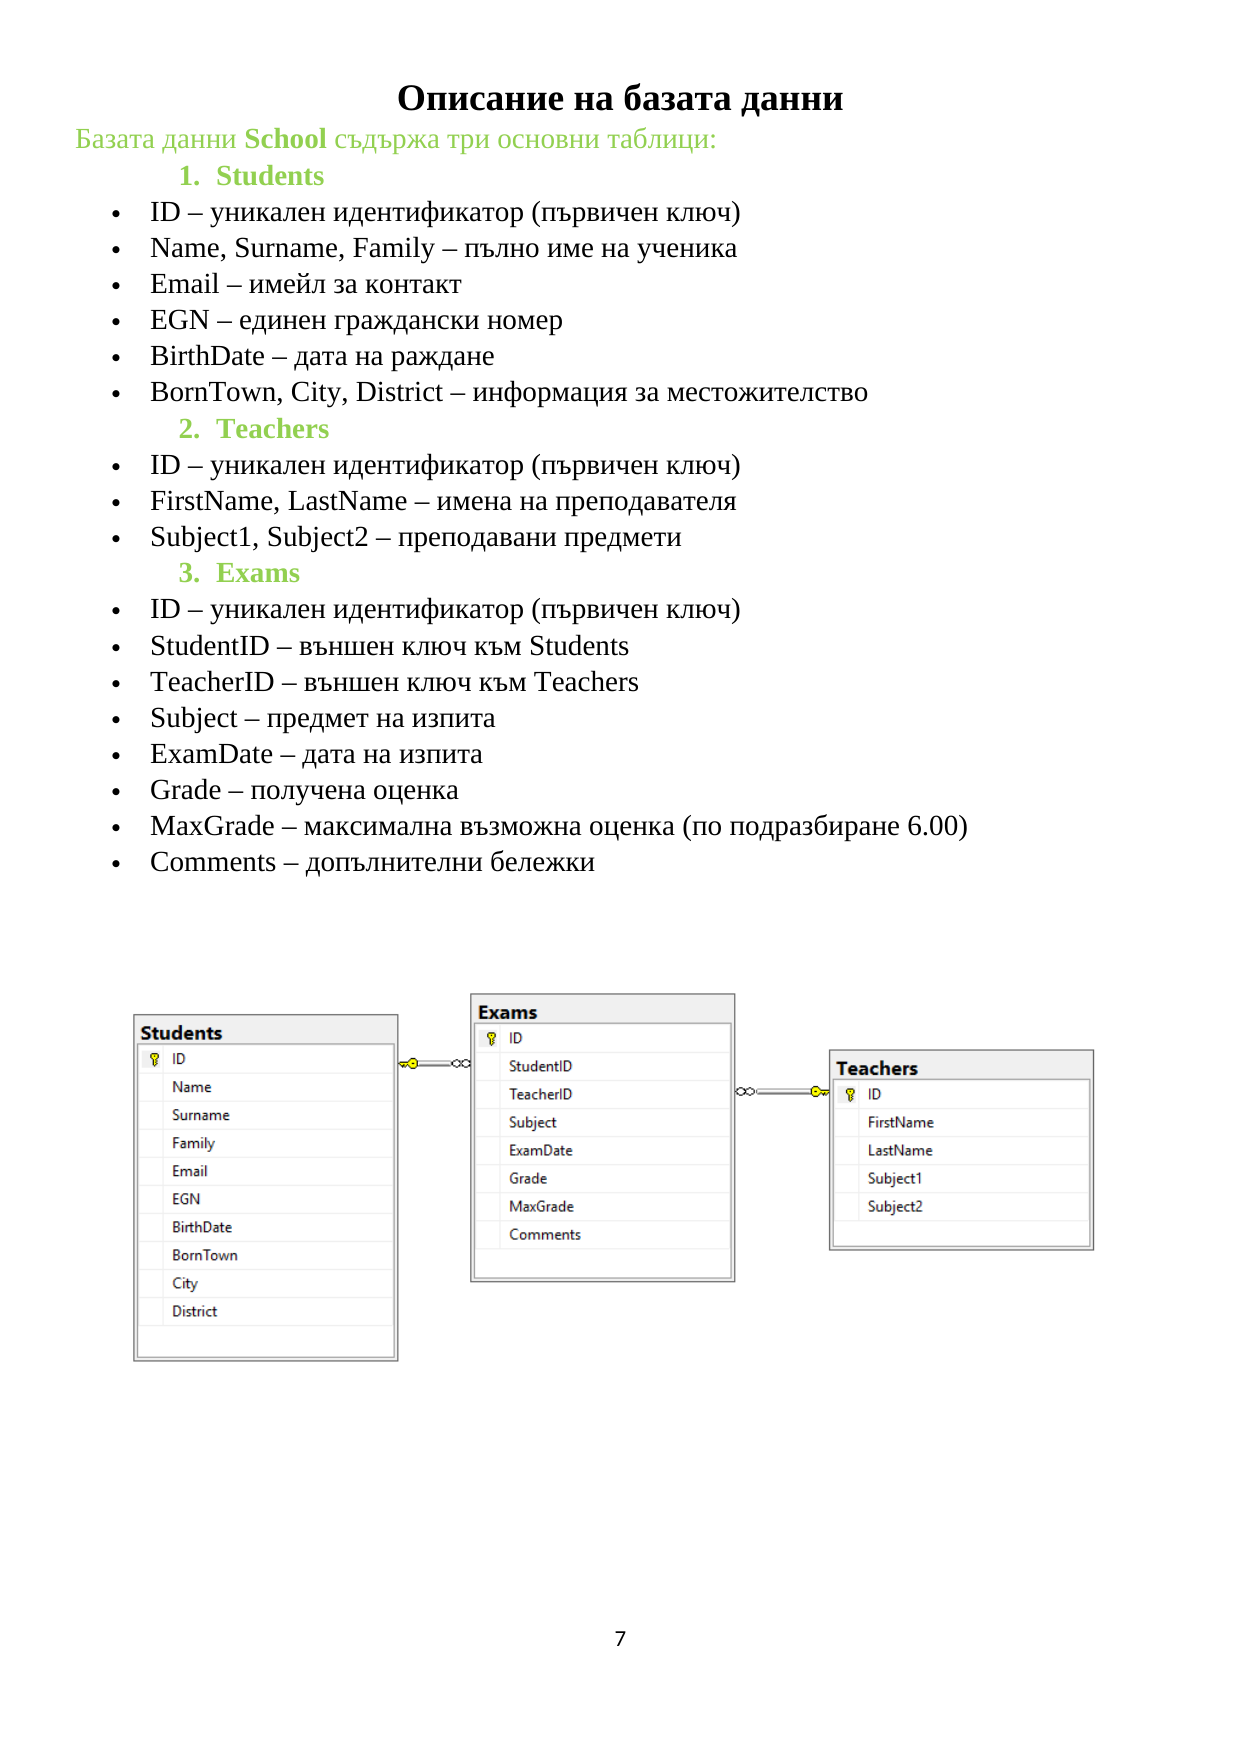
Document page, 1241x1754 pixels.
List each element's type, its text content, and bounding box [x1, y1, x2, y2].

list Teachers [178, 411, 1165, 444]
list Exams [178, 555, 1165, 589]
list Subject1, Subject2 – преподавани предмети [112, 519, 1165, 553]
list BirthDate – дата на раждане [112, 338, 1165, 372]
list Name, Surname, Family – пълно име на ученика [112, 230, 1165, 263]
list EGN – единен граждански номер [112, 302, 1165, 336]
picture [75, 952, 1166, 1402]
text Базата данни School съдържа три основни таблици: [75, 122, 1165, 155]
list MaxGrade – максимална възможна оценка (по подразбиране 6.00) [112, 808, 1165, 842]
text Описание на базата данни [75, 75, 1165, 118]
list FirstName, LastName – имена на преподавателя [112, 483, 1165, 517]
list TeacherID – външен ключ към Teachers [112, 664, 1165, 697]
list Email – имейл за контакт [112, 266, 1165, 300]
list ID – уникален идентификатор (първичен ключ) [112, 591, 1165, 625]
list Subject – предмет на изпита [112, 700, 1165, 733]
list ID – уникален идентификатор (първичен ключ) [112, 447, 1165, 480]
list BornTown, City, District – информация за местожителство [112, 374, 1165, 408]
list Students [178, 158, 1165, 191]
list ExamDate – дата на изпита [112, 736, 1165, 769]
list ID – уникален идентификатор (първичен ключ) [112, 194, 1165, 227]
list Comments – допълнителни бележки [112, 844, 1165, 878]
list StudentID – външен ключ към Students [112, 628, 1165, 661]
list Grade – получена оценка [112, 772, 1165, 806]
